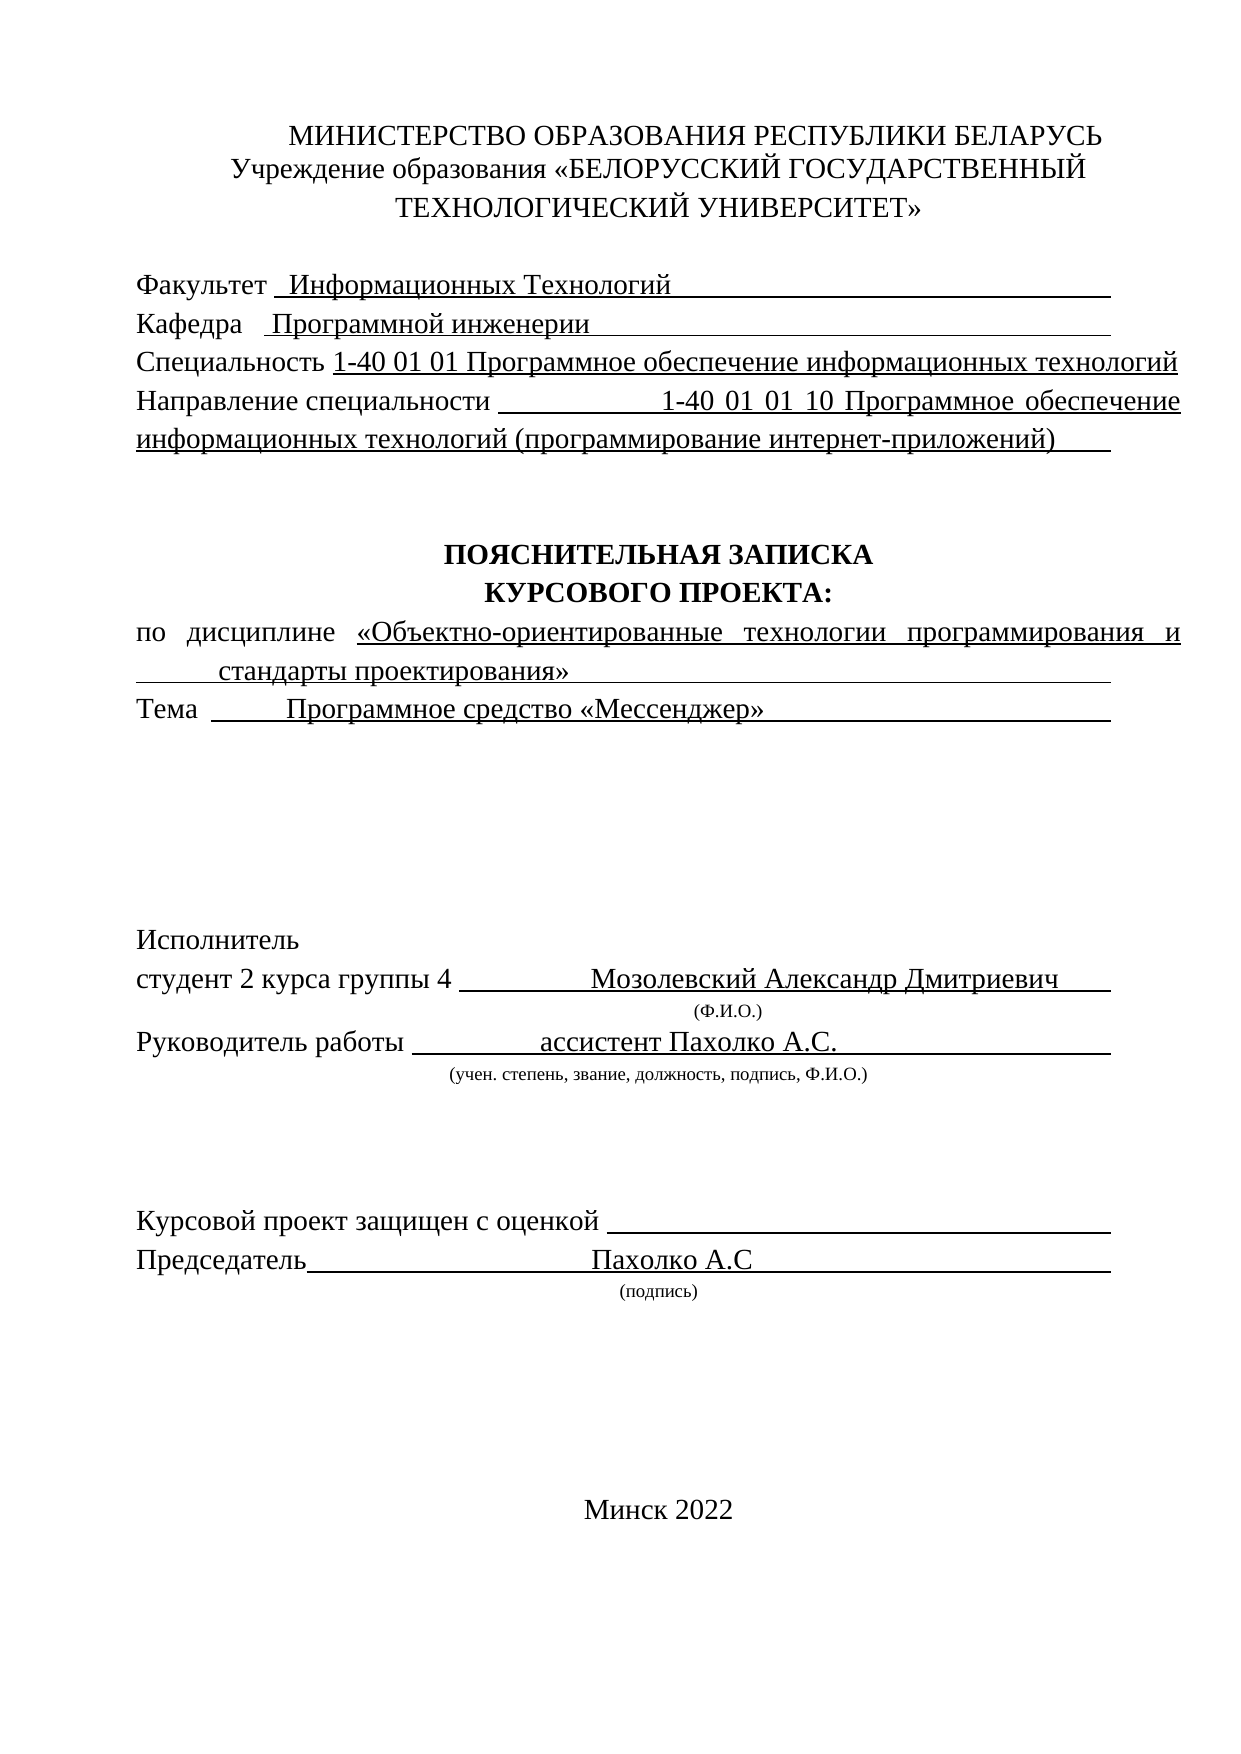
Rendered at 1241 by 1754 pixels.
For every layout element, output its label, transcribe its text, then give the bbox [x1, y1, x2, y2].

text студент 2 курса группы 4 Мозолевский Александр Дмитриевич [136, 961, 1181, 994]
text Тема Программное средство «Мессенджер» [136, 691, 1181, 725]
text Курсовой проект защищен с оценкой [136, 1203, 1181, 1237]
text Направление специальности 1-40 01 01 10 Программное обеспечение информационных технологий (программирование интернет-приложений) [136, 383, 1181, 455]
text МИНИСТЕРСТВО ОБРАЗОВАНИЯ РЕСПУБЛИКИ БЕЛАРУСЬ [136, 118, 1181, 152]
text (Ф.И.О.) [283, 999, 1181, 1021]
text Председатель Пахолко А.С [136, 1242, 1181, 1275]
text (подпись) [136, 1280, 1181, 1302]
text ТЕХНОЛОГИЧЕСКИЙ УНИВЕРСИТЕТ» [136, 190, 1181, 224]
text Факультет Информационных Технологий [136, 267, 1181, 301]
text Кафедра Программной инженерии [136, 306, 1181, 339]
text Руководитель работы ассистент Пахолко А.С. [136, 1024, 1181, 1058]
text Исполнитель [136, 922, 1181, 956]
text ПОЯСНИТЕЛЬНАЯ ЗАПИСКА [136, 537, 1181, 571]
text Минск 2022 [136, 1492, 1181, 1526]
text КУРСОВОГО ПРОЕКТА: [136, 576, 1181, 609]
text Специальность 1-40 01 01 Программное обеспечение информационных технологий [136, 344, 1181, 378]
text (учен. степень, звание, должность, подпись, Ф.И.О.) [136, 1063, 1181, 1084]
text по дисциплине «Объектно-ориентированные технологии программирования и стандарты проектирования» [136, 614, 1181, 686]
text Учреждение образования «БЕЛОРУССКИЙ ГОСУДАРСТВЕННЫЙ [136, 152, 1181, 185]
